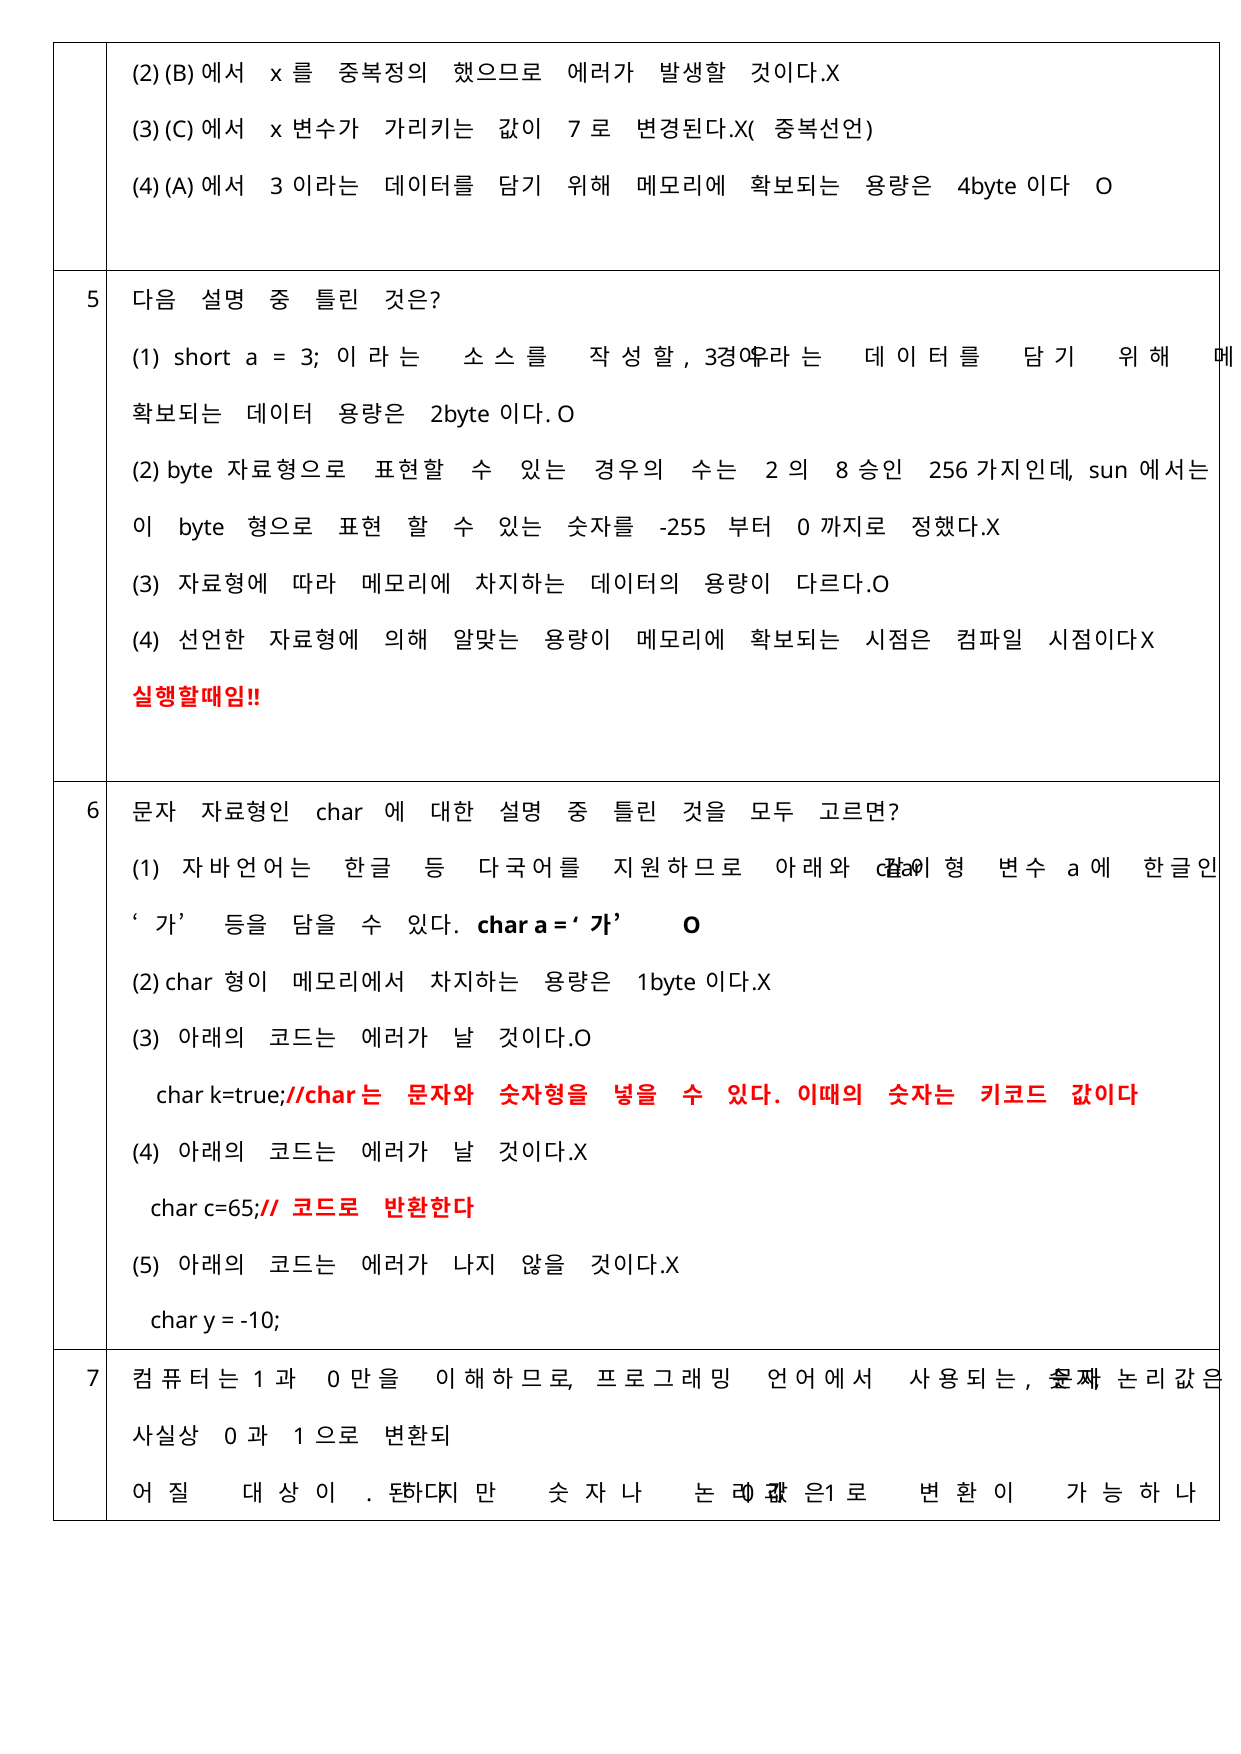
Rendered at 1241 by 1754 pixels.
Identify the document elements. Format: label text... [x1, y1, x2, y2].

table_cell 다음 설명 중 틀린 것은? (1) short a = 3; 이라는 소스를 작성할 경우, 3이라는 데이터를 담기 위해 메모리에 확보되는 데이터 용량은 2byte 이다. O (2) byte 자료형으로 표현할 수 있는 경우의 수는 2의 8승인 256 가지인데, sun에서는 이 byte형으로 표현 할 수 있는 숫자를 -255 부터 0까지로 정했다.X (3) 자료형에 따라 메모리에 차지하는 데이터의 용량이 다르다.O (4) 선언한 자료형에 의해 알맞는 용량이 메모리에 확보되는 시점은 컴파일 시점이다X 실행할때임!! [107, 271, 1219, 781]
table_cell 4 [54, 43, 106, 270]
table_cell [107, 43, 1219, 270]
table_cell 문자 자료형인 char에 대한 설명 중 틀린 것을 모두 고르면? (1) 자바언어는 한글 등 다국어를 지원하므로 아래와 같이 char형 변수 a에 한글인 ‘가’ 등을 담을 수 있다. char a = ‘가’ O (2) char형이 메모리에서 차지하는 용량은 1byte 이다.X (3) 아래의 코드는 에러가 날 것이다.O char k=true;//char는 문자와 숫자형을 넣을 수 있다. 이때의 숫자는 키코드 값이다 (4) 아래의 코드는 에러가 날 것이다.X char c=65;//코드로 반환한다 (5) 아래의 코드는 에러가 나지 않을 것이다.X char y = -10; [107, 782, 1219, 1348]
table_cell 5 [54, 271, 106, 781]
table_cell 6 [54, 782, 106, 1348]
table_cell 7 [54, 1350, 106, 1519]
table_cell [107, 1350, 1219, 1519]
